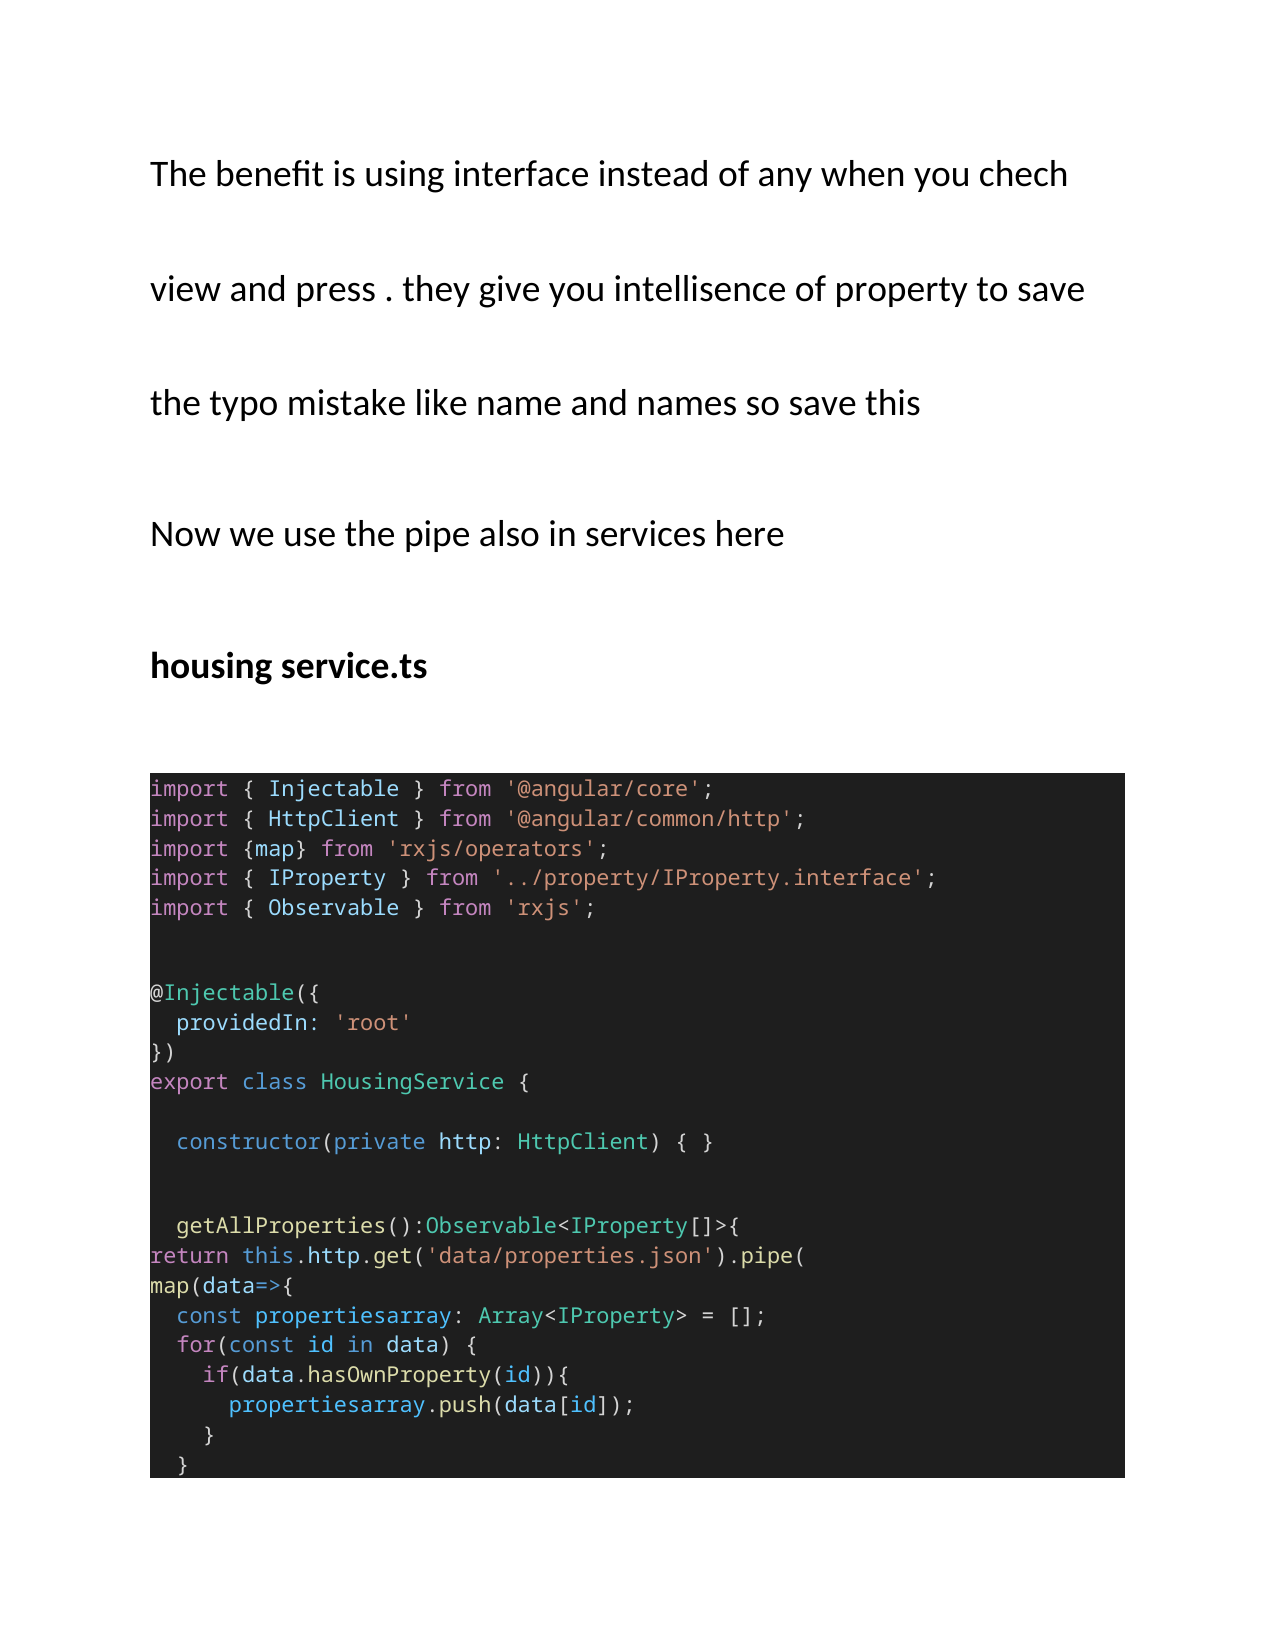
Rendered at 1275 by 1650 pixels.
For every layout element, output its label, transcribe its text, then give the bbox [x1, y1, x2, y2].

text propertiesarray.push(data[id]); [150, 1389, 1125, 1419]
text import {map} from 'rxjs/operators'; [150, 832, 1125, 862]
text constructor(private http: HttpClient) { } [150, 1126, 1125, 1155]
text import { HttpClient } from '@angular/common/http'; [150, 803, 1125, 832]
text housing service.ts [150, 642, 1125, 687]
text The benefit is using interface instead of any when you chech view and press . they give you intellisence of property to save the typo mistake like name and names so save this [150, 150, 1125, 425]
text Now we use the pipe also in services here [150, 510, 1125, 556]
text providedIn: 'root' [150, 1006, 1125, 1036]
text map(data=>{ [150, 1270, 1125, 1299]
text if(data.hasOwnProperty(id)){ [150, 1359, 1125, 1389]
text return this.http.get('data/properties.json').pipe( [150, 1240, 1125, 1270]
text import { IProperty } from '../property/IProperty.interface'; [150, 862, 1125, 892]
text const propertiesarray: Array<IProperty> = []; [150, 1299, 1125, 1329]
text import { Injectable } from '@angular/core'; [150, 773, 1125, 803]
text getAllProperties():Observable<IProperty[]>{ [150, 1210, 1125, 1240]
text import { Observable } from 'rxjs'; [150, 892, 1125, 922]
text export class HousingService { [150, 1066, 1125, 1096]
text } [150, 1448, 1125, 1478]
text @Injectable({ [150, 977, 1125, 1006]
text } [150, 1419, 1125, 1448]
text }) [150, 1036, 1125, 1066]
text for(const id in data) { [150, 1329, 1125, 1359]
